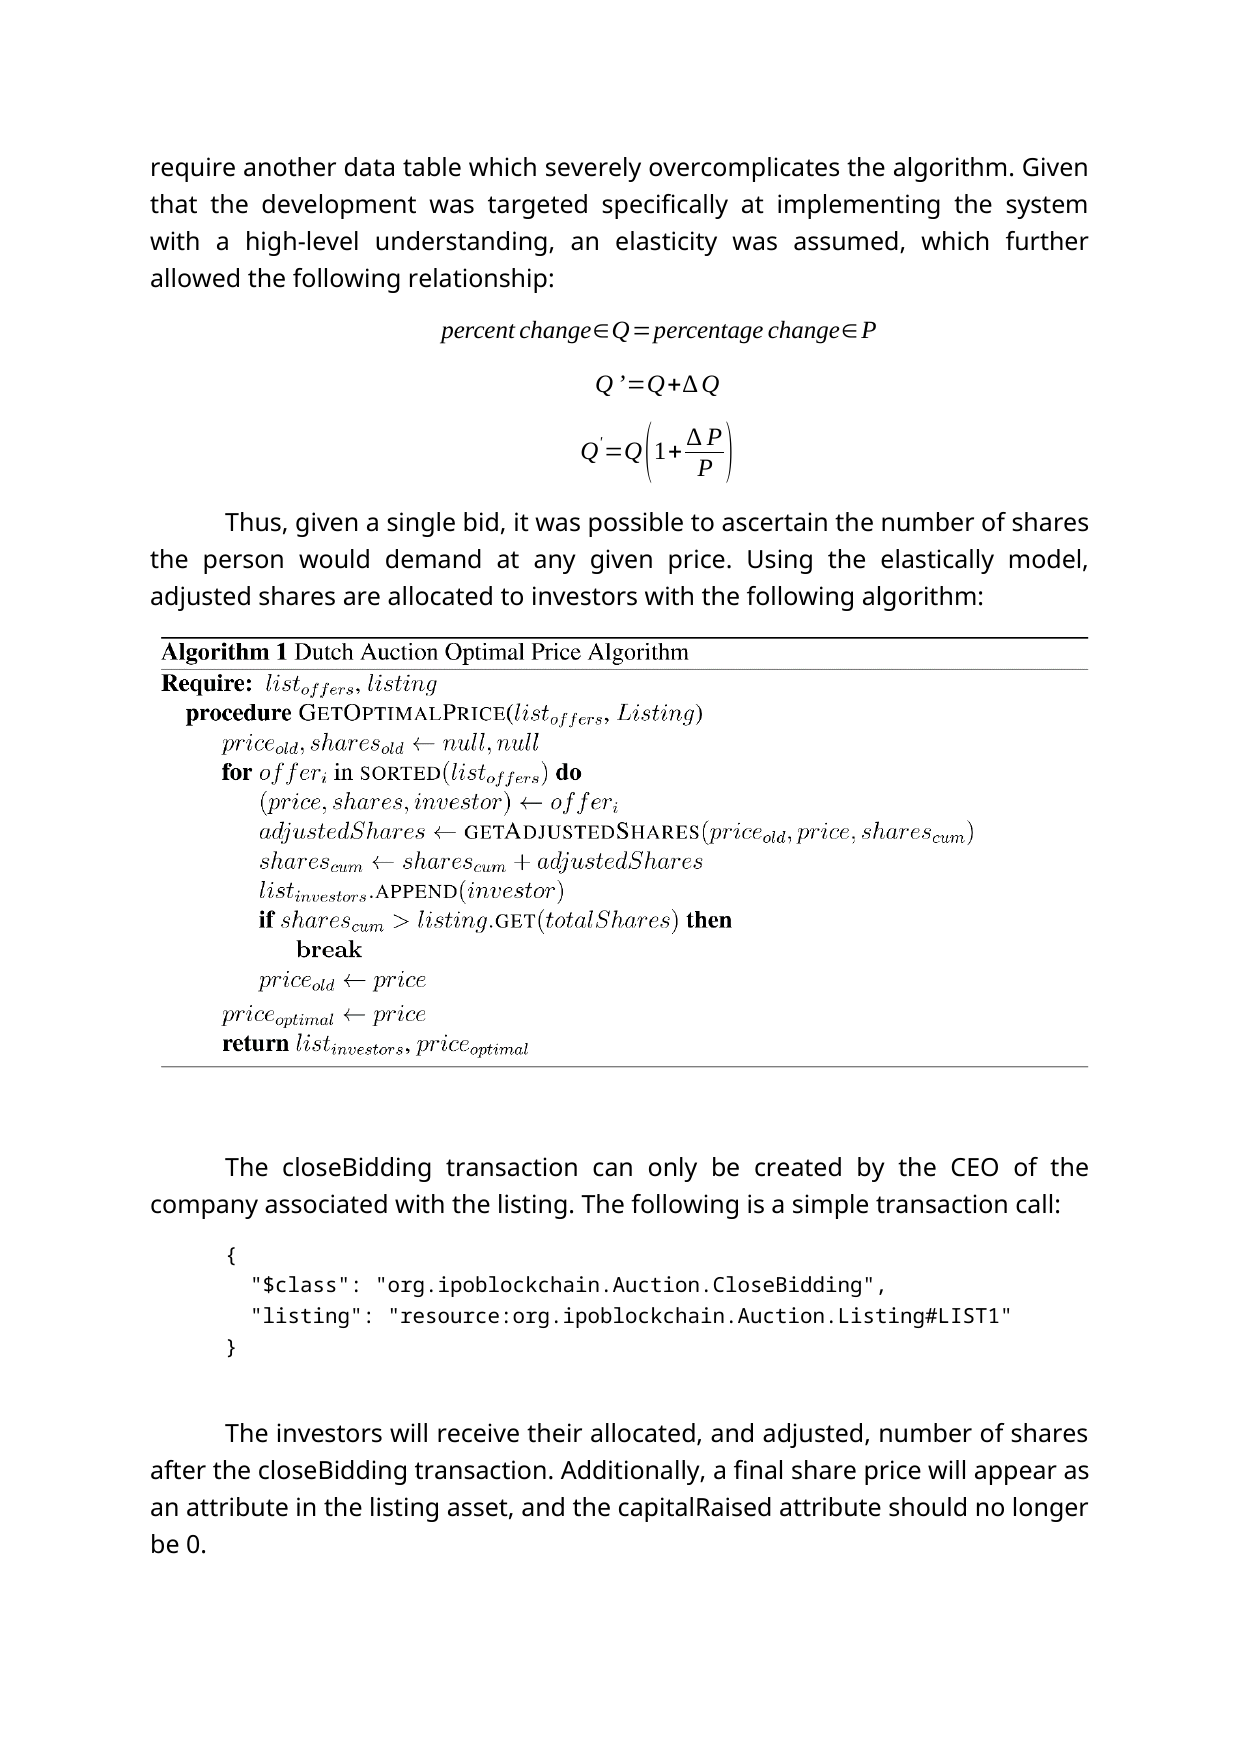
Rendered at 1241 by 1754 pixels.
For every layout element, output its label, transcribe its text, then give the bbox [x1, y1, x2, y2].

text "listing": "resource:org.ipoblockchain.Auction.Listing#LIST1" [150, 1301, 1090, 1330]
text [150, 150, 1090, 294]
picture [153, 632, 1091, 1075]
text The closeBidding transaction can only be created by the CEO of the company associated with the listing. The following is a simple transaction call: [150, 1150, 1090, 1221]
text "$class": "org.ipoblockchain.Auction.CloseBidding", [150, 1271, 1090, 1299]
text The investors will receive their allocated, and adjusted, number of shares after the closeBidding transaction. Additionally, a final share price will appear as an attribute in the listing asset, and the capitalRaised attribute should no longer be 0. [150, 1416, 1090, 1560]
text Thus, given a single bid, it was possible to ascertain the number of shares the person would demand at any given price. Using the elastically model, adjusted shares are allocated to investors with the following algorithm: [150, 505, 1090, 613]
text } [150, 1332, 1090, 1360]
text { [150, 1240, 1090, 1268]
